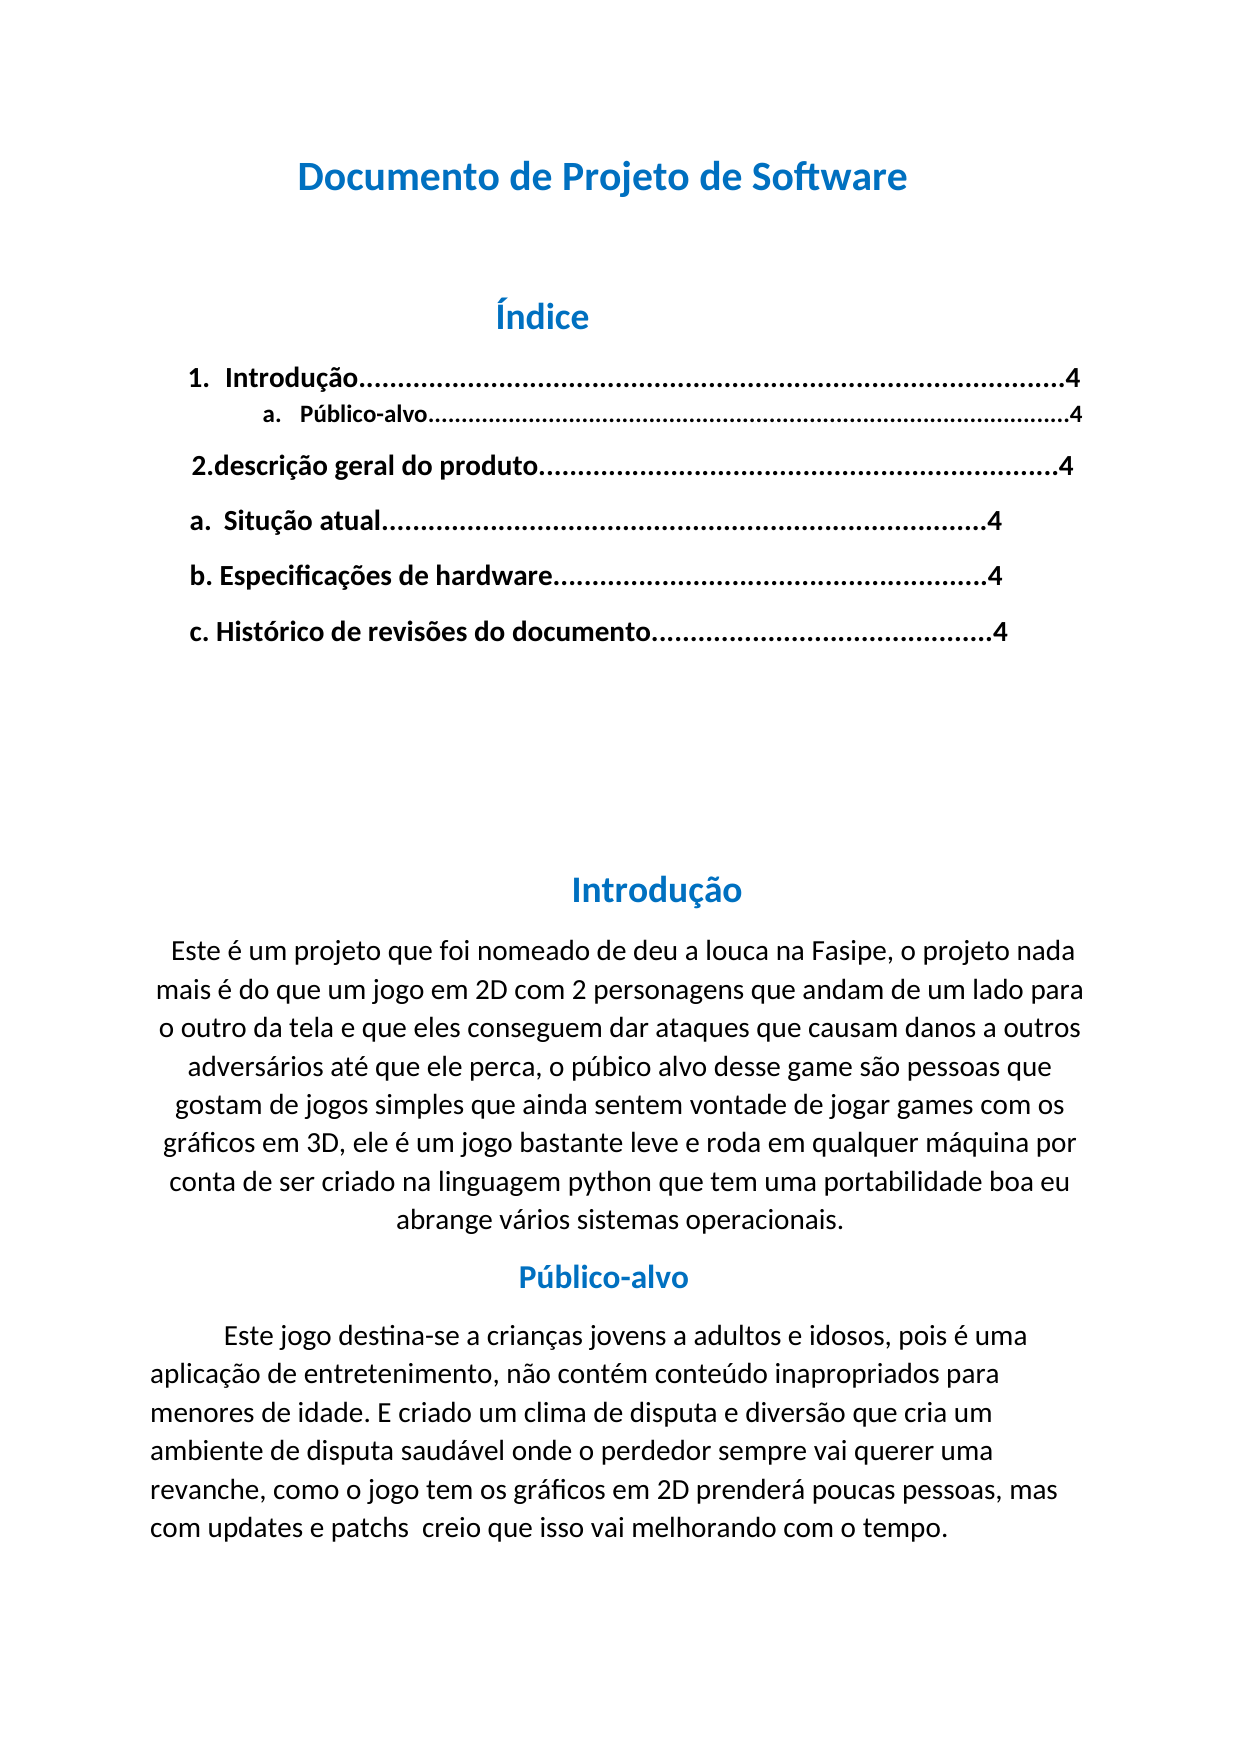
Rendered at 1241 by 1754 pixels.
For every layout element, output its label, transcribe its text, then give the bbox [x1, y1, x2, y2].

text Introdução [150, 866, 1090, 912]
text Índice [224, 293, 1090, 339]
text Público-alvo [445, 1256, 1090, 1297]
text Documento de Projeto de Software [224, 150, 1090, 201]
text a. Situção atual..............................................................................4 [150, 502, 1090, 538]
text b. Especificações de hardware........................................................4 [150, 557, 1090, 593]
text c. Histórico de revisões do documento............................................4 [150, 613, 1090, 648]
text 2.descrição geral do produto...................................................................4 [150, 447, 1090, 483]
list Público-alvo................................................................................................4 [262, 398, 1090, 428]
list Introdução...........................................................................................4 [187, 359, 1090, 395]
text Este é um projeto que foi nomeado de deu a louca na Fasipe, o projeto nada mais é do que um jogo em 2D com 2 personagens que andam de um lado para o outro da tela e que eles conseguem dar ataques que causam danos a outros adversários até que ele perca, o púbico alvo desse game são pessoas que gostam de jogos simples que ainda sentem vontade de jogar games com os gráficos em 3D, ele é um jogo bastante leve e roda em qualquer máquina por conta de ser criado na linguagem python que tem uma portabilidade boa eu abrange vários sistemas operacionais. [150, 932, 1090, 1237]
text Este jogo destina-se a crianças jovens a adultos e idosos, pois é uma aplicação de entretenimento, não contém conteúdo inapropriados para menores de idade. E criado um clima de disputa e diversão que cria um ambiente de disputa saudável onde o perdedor sempre vai querer uma revanche, como o jogo tem os gráficos em 2D prenderá poucas pessoas, mas com updates e patchs creio que isso vai melhorando com o tempo. [150, 1317, 1090, 1545]
